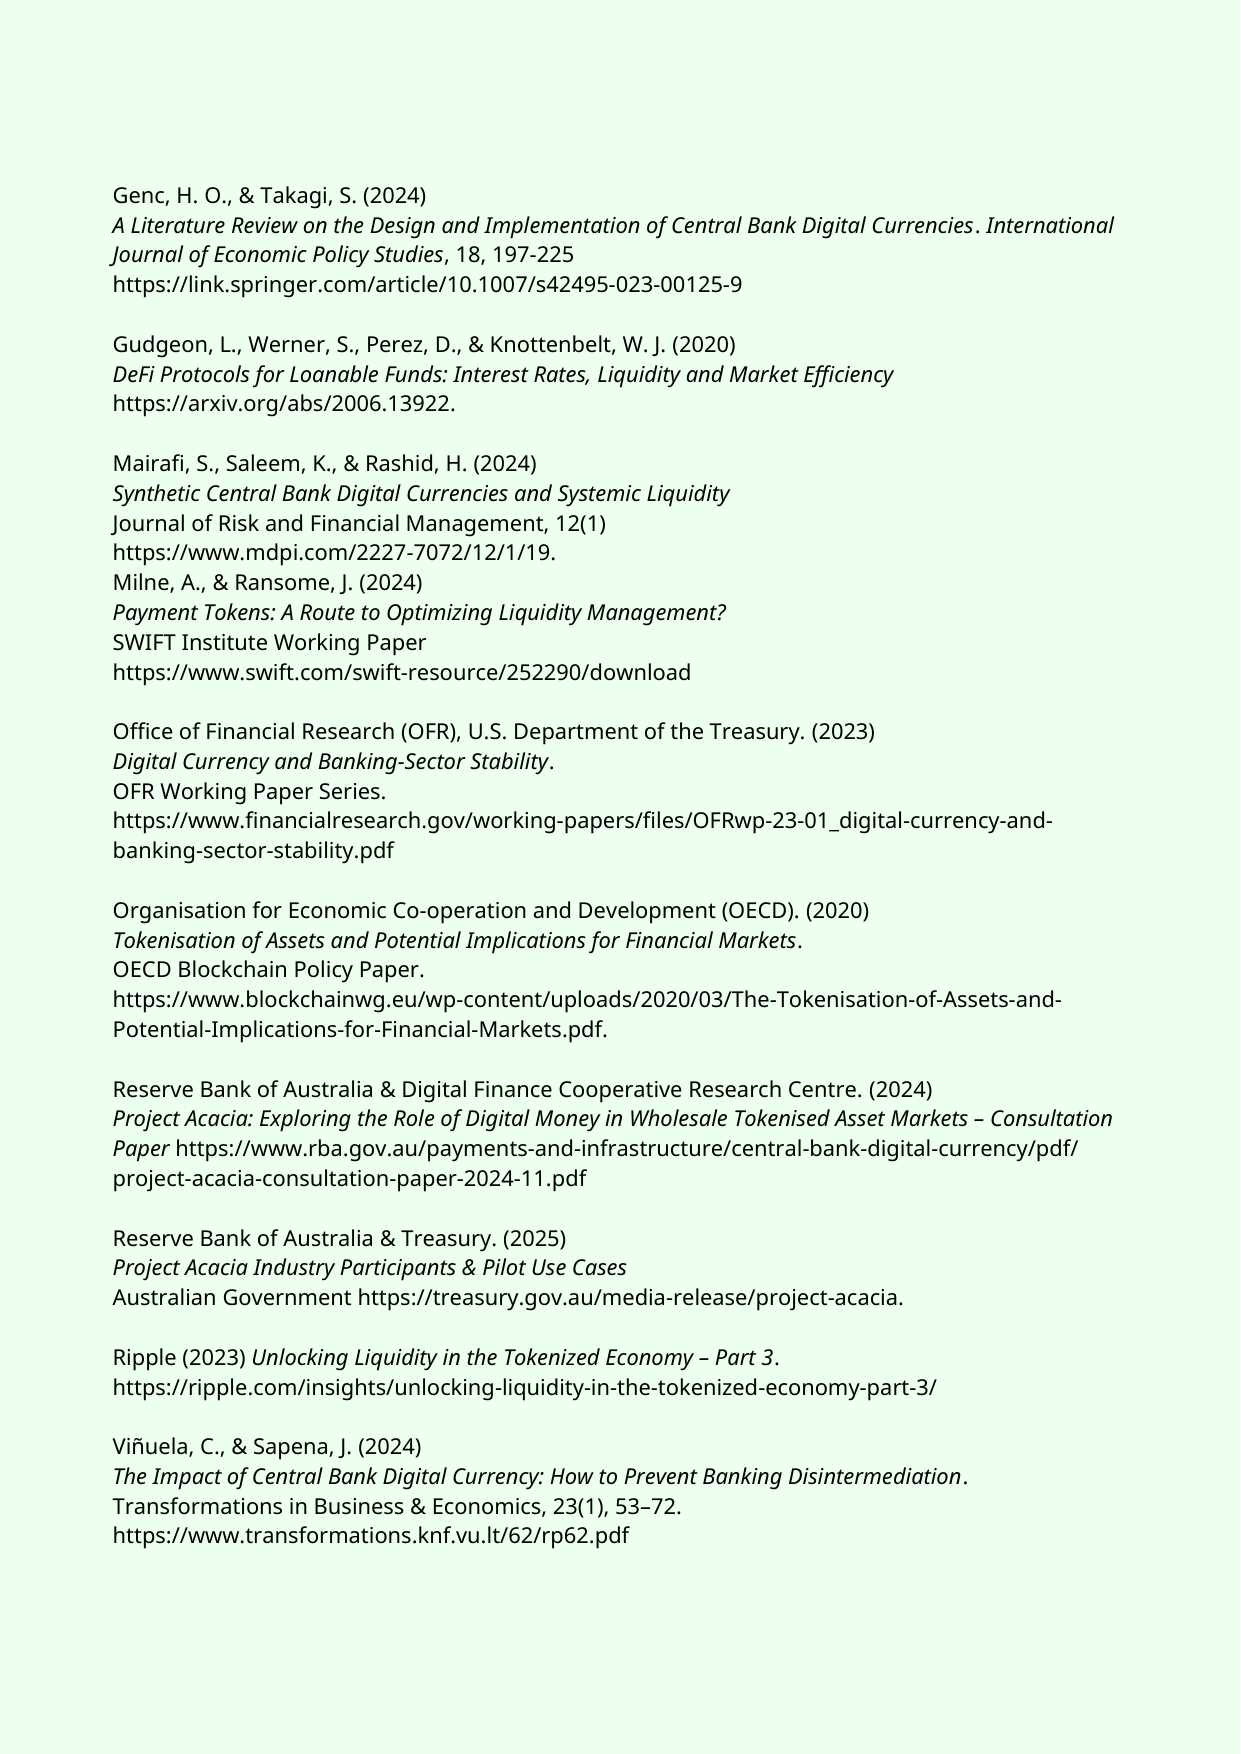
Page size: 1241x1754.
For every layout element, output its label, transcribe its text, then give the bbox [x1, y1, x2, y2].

text The Impact of Central Bank Digital Currency: How to Prevent Banking Disintermediation. [112, 1461, 1128, 1491]
text https://www.swift.com/swift-resource/252290/download [112, 656, 1128, 686]
text Project Acacia: Exploring the Role of Digital Money in Wholesale Tokenised Asset Markets – Consultation Paper https://www.rba.gov.au/payments-and-infrastructure/central-bank-digital-currency/pdf/project-acacia-consultation-paper-2024-11.pdf [112, 1103, 1128, 1193]
text https://ripple.com/insights/unlocking-liquidity-in-the-tokenized-economy-part-3/ [112, 1371, 1128, 1401]
text OFR Working Paper Series. [112, 776, 1128, 805]
text OECD Blockchain Policy Paper. [112, 954, 1128, 984]
text Payment Tokens: A Route to Optimizing Liquidity Management? [112, 597, 1128, 627]
text SWIFT Institute Working Paper [112, 627, 1128, 656]
text https://www.mdpi.com/2227-7072/12/1/19. [112, 537, 1128, 567]
text Genc, H. O., & Takagi, S. (2024) [112, 180, 1128, 209]
text Mairafi, S., Saleem, K., & Rashid, H. (2024) [112, 448, 1128, 478]
text https://www.financialresearch.gov/working-papers/files/OFRwp-23-01_digital-currency-and-banking-sector-stability.pdf [112, 805, 1128, 865]
text https://link.springer.com/article/10.1007/s42495-023-00125-9 [112, 269, 1128, 299]
text Organisation for Economic Co-operation and Development (OECD). (2020) [112, 895, 1128, 924]
text Ripple (2023) Unlocking Liquidity in the Tokenized Economy – Part 3. [112, 1342, 1128, 1371]
text Transformations in Business & Economics, 23(1), 53–72. https://www.transformations.knf.vu.lt/62/rp62.pdf [112, 1491, 1128, 1550]
text https://arxiv.org/abs/2006.13922. [112, 388, 1128, 418]
text Synthetic Central Bank Digital Currencies and Systemic Liquidity [112, 478, 1128, 507]
text Gudgeon, L., Werner, S., Perez, D., & Knottenbelt, W. J. (2020) [112, 329, 1128, 358]
text DeFi Protocols for Loanable Funds: Interest Rates, Liquidity and Market Efficiency [112, 358, 1128, 388]
text Journal of Risk and Financial Management, 12(1) [112, 507, 1128, 537]
text Reserve Bank of Australia & Digital Finance Cooperative Research Centre. (2024) [112, 1073, 1128, 1103]
text Reserve Bank of Australia & Treasury. (2025) [112, 1222, 1128, 1252]
text Australian Government https://treasury.gov.au/media-release/project-acacia. [112, 1282, 1128, 1312]
text Tokenisation of Assets and Potential Implications for Financial Markets. [112, 924, 1128, 954]
text Office of Financial Research (OFR), U.S. Department of the Treasury. (2023) [112, 716, 1128, 746]
text A Literature Review on the Design and Implementation of Central Bank Digital Currencies. International Journal of Economic Policy Studies, 18, 197-225 [112, 209, 1128, 269]
text Digital Currency and Banking-Sector Stability. [112, 746, 1128, 776]
text https://www.blockchainwg.eu/wp-content/uploads/2020/03/The-Tokenisation-of-Assets-and-Potential-Implications-for-Financial-Markets.pdf. [112, 984, 1128, 1044]
text Project Acacia Industry Participants & Pilot Use Cases [112, 1252, 1128, 1282]
text Viñuela, C., & Sapena, J. (2024) [112, 1431, 1128, 1461]
text Milne, A., & Ransome, J. (2024) [112, 567, 1128, 597]
